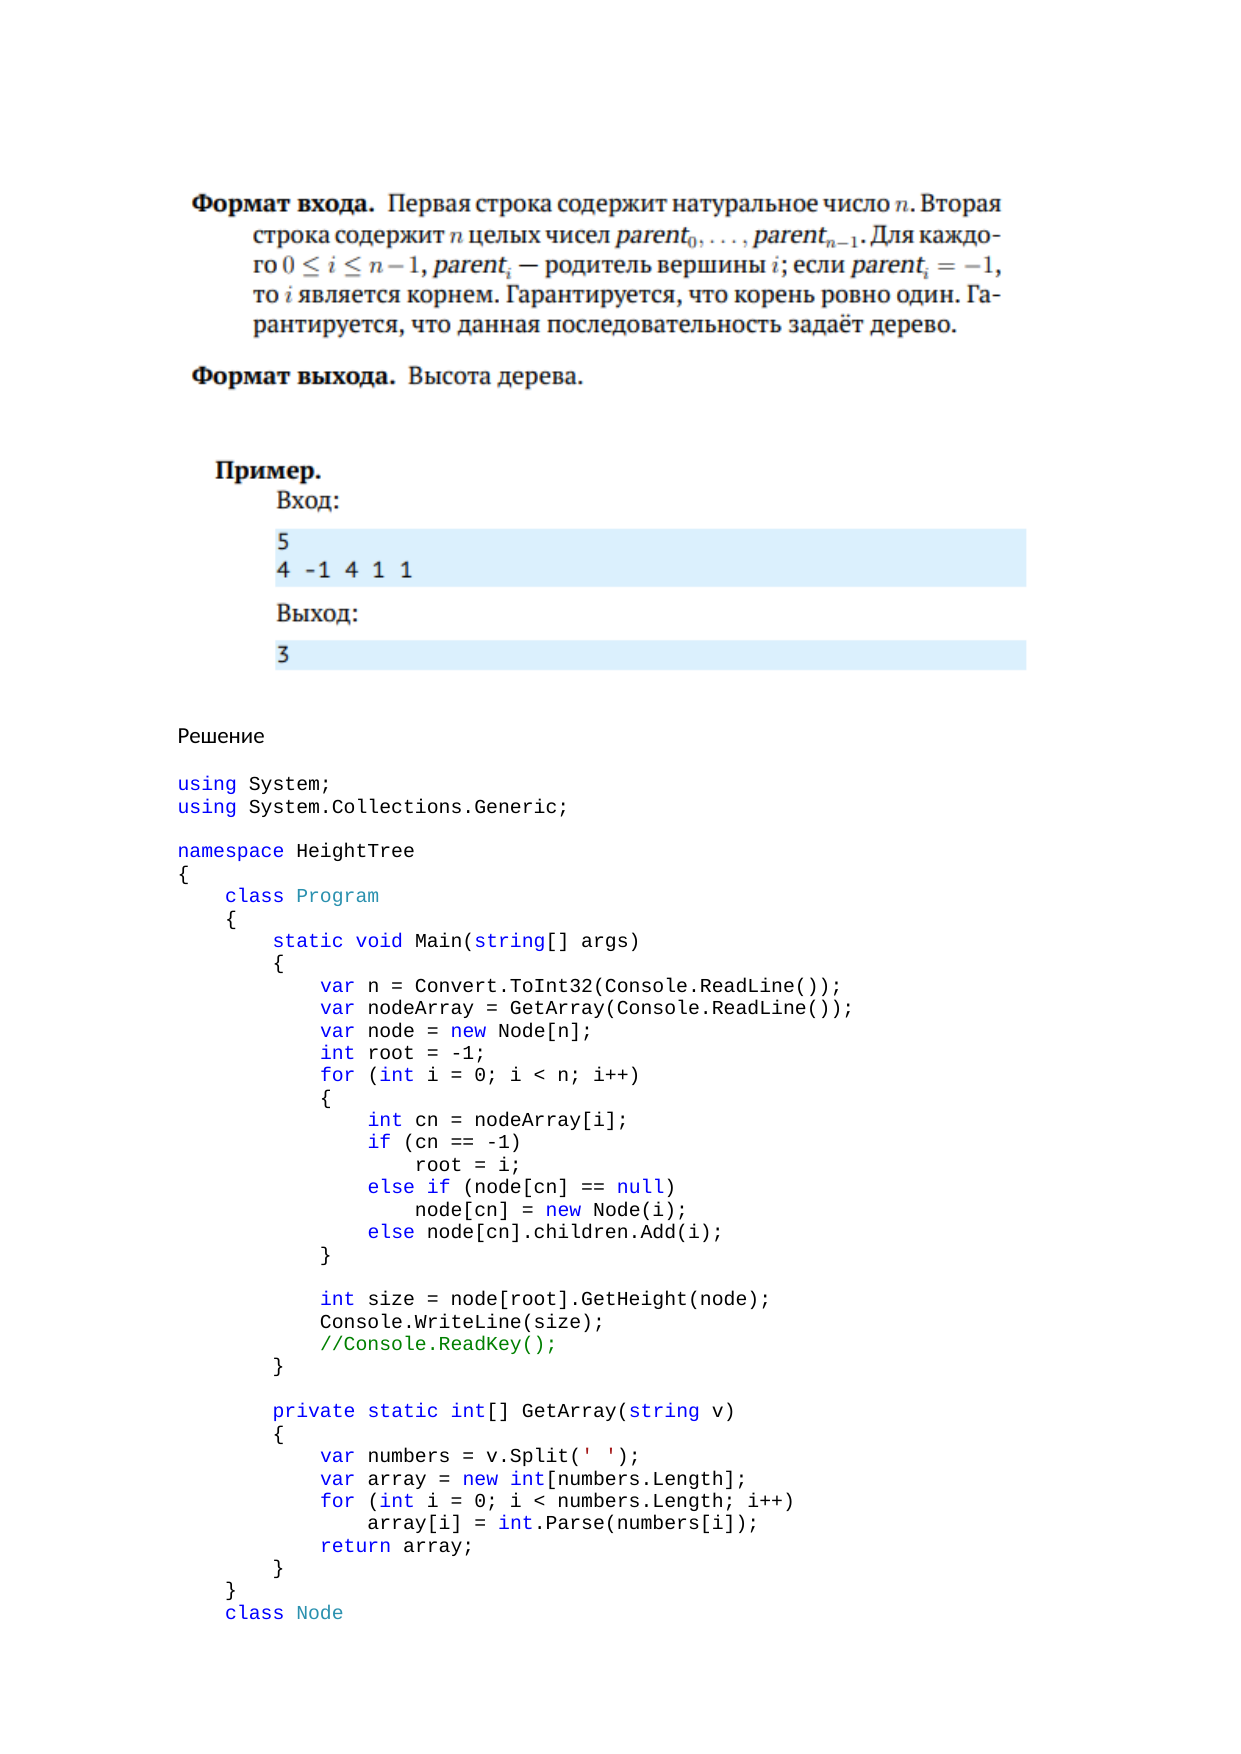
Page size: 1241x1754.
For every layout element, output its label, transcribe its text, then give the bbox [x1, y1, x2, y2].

text root = i; [177, 1155, 1152, 1177]
text { [177, 908, 1152, 931]
text if (cn == -1) [177, 1132, 1152, 1155]
text else if (node[cn] == null) [177, 1177, 1152, 1200]
text Console.WriteLine(size); [177, 1312, 1152, 1334]
text int size = node[root].GetHeight(node); [177, 1289, 1152, 1312]
text class Program [177, 886, 1152, 908]
text { [177, 864, 1152, 886]
text var numbers = v.Split(' '); [177, 1446, 1152, 1468]
text var array = new int[numbers.Length]; [177, 1468, 1152, 1491]
text using System; [177, 774, 1152, 797]
picture [177, 424, 1049, 697]
text for (int i = 0; i < numbers.Length; i++) [177, 1491, 1152, 1513]
picture [177, 171, 1032, 400]
text var nodeArray = GetArray(Console.ReadLine()); [177, 998, 1152, 1021]
text namespace HeightTree [177, 841, 1152, 864]
text static void Main(string[] args) [177, 931, 1152, 953]
text var node = new Node[n]; [177, 1021, 1152, 1043]
text } [177, 1580, 1152, 1603]
text int root = -1; [177, 1043, 1152, 1065]
text { [177, 1424, 1152, 1446]
text private static int[] GetArray(string v) [177, 1401, 1152, 1424]
text using System.Collections.Generic; [177, 797, 1152, 819]
text array[i] = int.Parse(numbers[i]); [177, 1513, 1152, 1536]
text //Console.ReadKey(); [177, 1334, 1152, 1356]
text Решение [177, 721, 1152, 749]
text } [177, 1356, 1152, 1379]
text var n = Convert.ToInt32(Console.ReadLine()); [177, 976, 1152, 998]
text } [177, 1558, 1152, 1580]
text int cn = nodeArray[i]; [177, 1110, 1152, 1132]
text class Node [177, 1603, 1152, 1625]
text } [177, 1244, 1152, 1267]
text { [177, 1088, 1152, 1110]
text { [177, 953, 1152, 976]
text return array; [177, 1536, 1152, 1558]
text for (int i = 0; i < n; i++) [177, 1065, 1152, 1088]
text node[cn] = new Node(i); [177, 1200, 1152, 1222]
text else node[cn].children.Add(i); [177, 1222, 1152, 1244]
